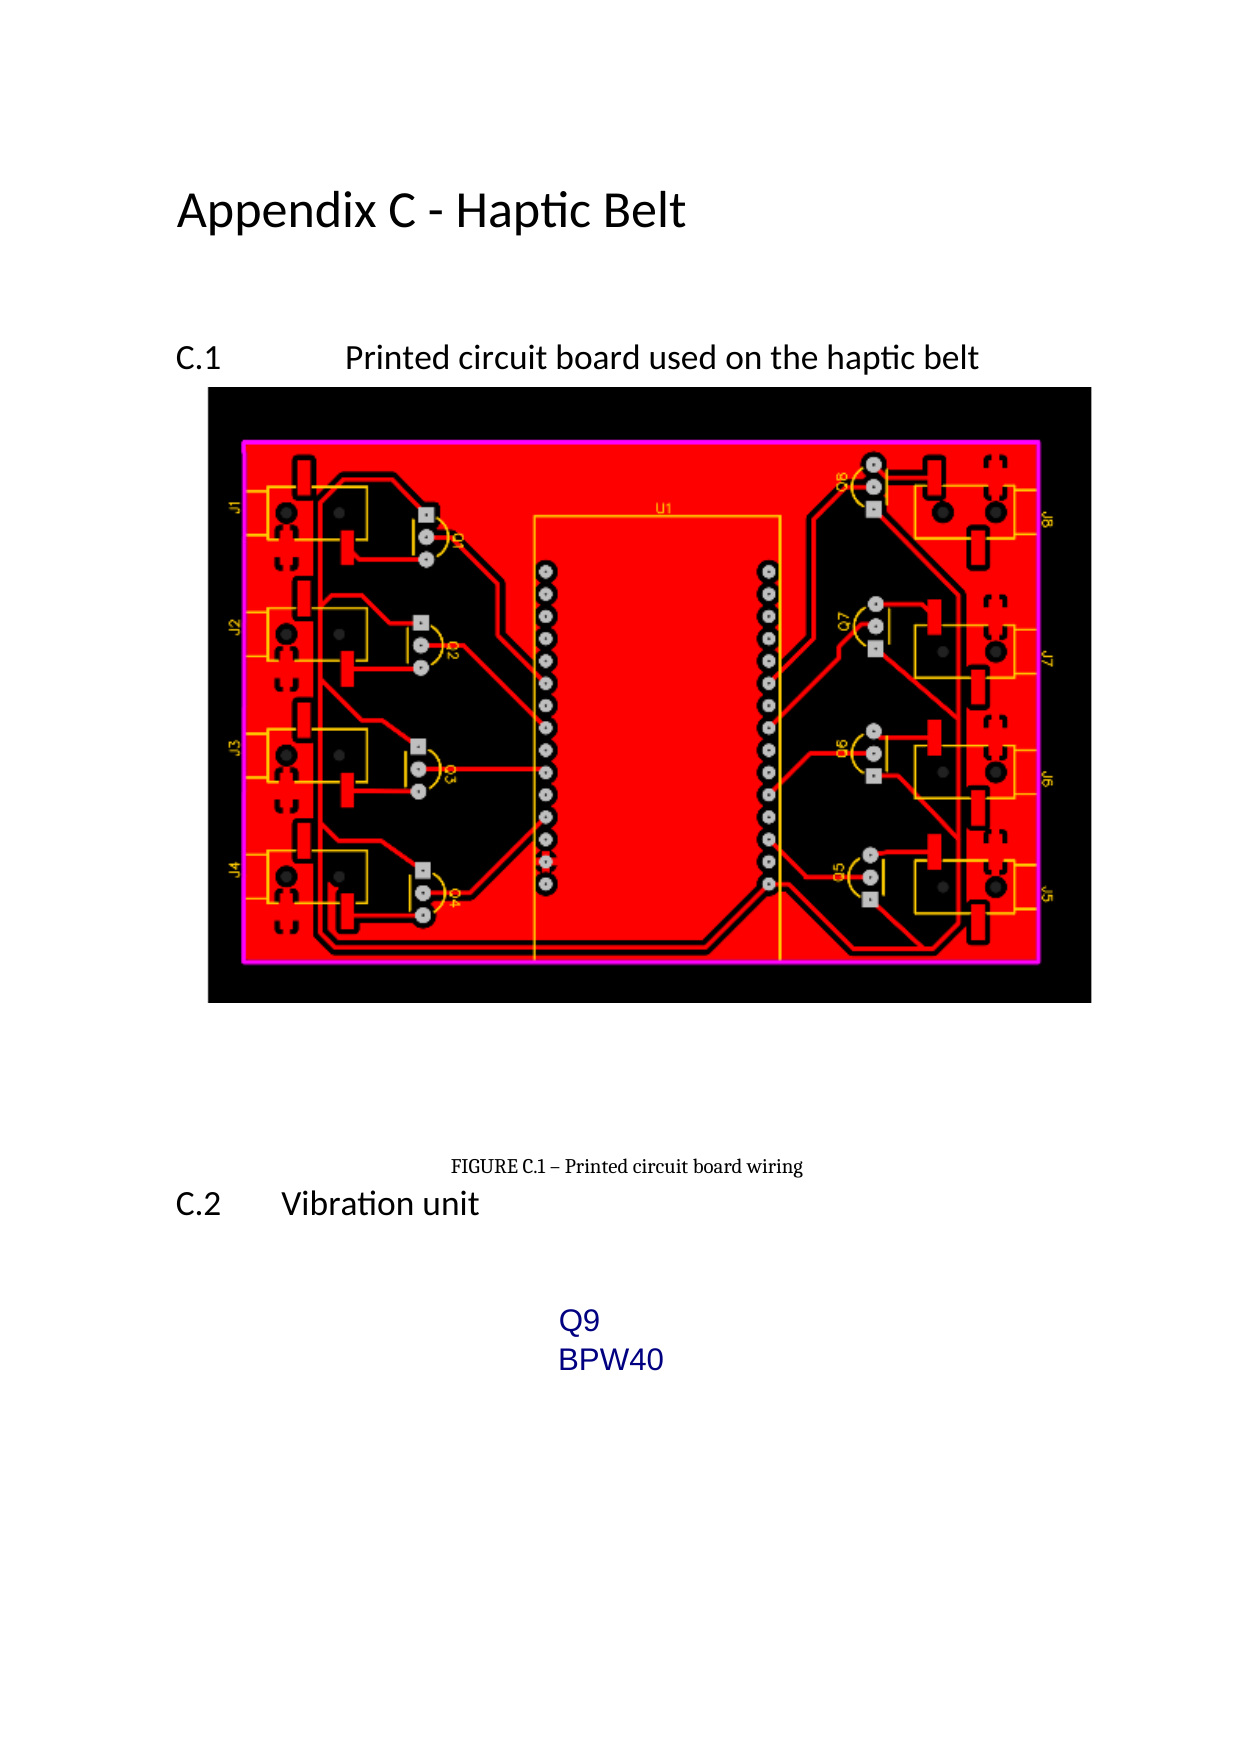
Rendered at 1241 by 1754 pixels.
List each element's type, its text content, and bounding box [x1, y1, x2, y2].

subtitle Appendix C - Haptic Belt [177, 177, 980, 241]
text Q9 [242, 1302, 917, 1338]
subtitle C.1 Printed circuit board used on the haptic belt [176, 335, 980, 378]
text FIGURE C.1 – Printed circuit board wiring [450, 1154, 980, 1178]
picture [207, 387, 1092, 1003]
text BPW40 [242, 1341, 980, 1377]
subtitle C.2 Vibration unit [176, 1181, 980, 1225]
